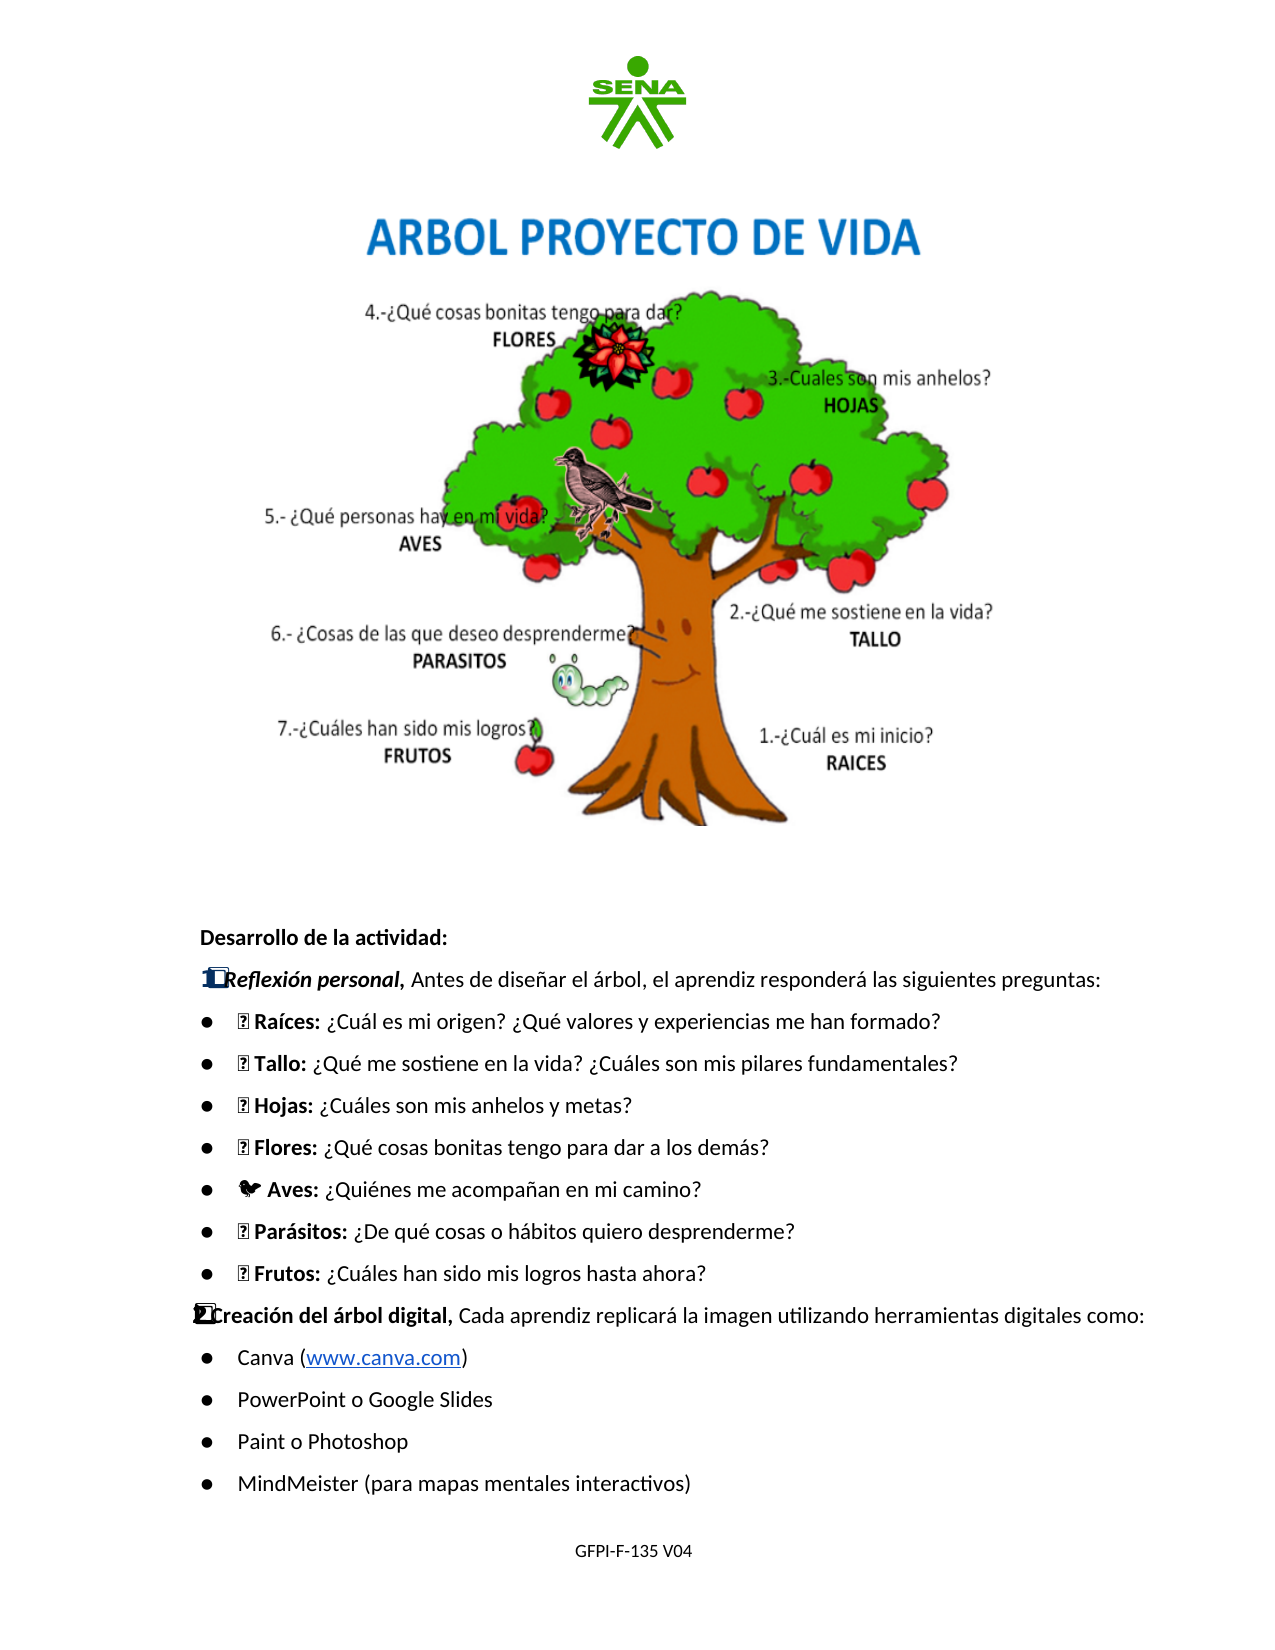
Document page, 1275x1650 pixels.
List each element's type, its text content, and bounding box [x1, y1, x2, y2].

list 🌸 Flores: ¿Qué cosas bonitas tengo para dar a los demás? [200, 1133, 1167, 1161]
list MindMeister (para mapas mentales interactivos) [200, 1469, 1167, 1497]
list 🐛 Parásitos: ¿De qué cosas o hábitos quiero desprenderme? [200, 1217, 1167, 1245]
subtitle Desarrollo de la actividad: [200, 923, 1167, 951]
list 🌱 Raíces: ¿Cuál es mi origen? ¿Qué valores y experiencias me han formado? [200, 1007, 1167, 1035]
text 2️⃣ Creación del árbol digital, Cada aprendiz replicará la imagen utilizando herramientas digitales como: [162, 1301, 1167, 1329]
list Paint o Photoshop [200, 1427, 1167, 1455]
list 🌳 Tallo: ¿Qué me sostiene en la vida? ¿Cuáles son mis pilares fundamentales? [200, 1049, 1167, 1077]
list 🐦 Aves: ¿Quiénes me acompañan en mi camino? [200, 1175, 1167, 1203]
picture [264, 205, 1016, 826]
picture [588, 56, 687, 149]
list Canva (www.canva.com) [200, 1343, 1167, 1371]
list PowerPoint o Google Slides [200, 1385, 1167, 1413]
list 🍎 Frutos: ¿Cuáles han sido mis logros hasta ahora? [200, 1259, 1167, 1287]
list 🍃 Hojas: ¿Cuáles son mis anhelos y metas? [200, 1091, 1167, 1119]
subtitle 1️⃣ Reflexión personal, Antes de diseñar el árbol, el aprendiz responderá las siguientes preguntas: [200, 965, 1167, 993]
